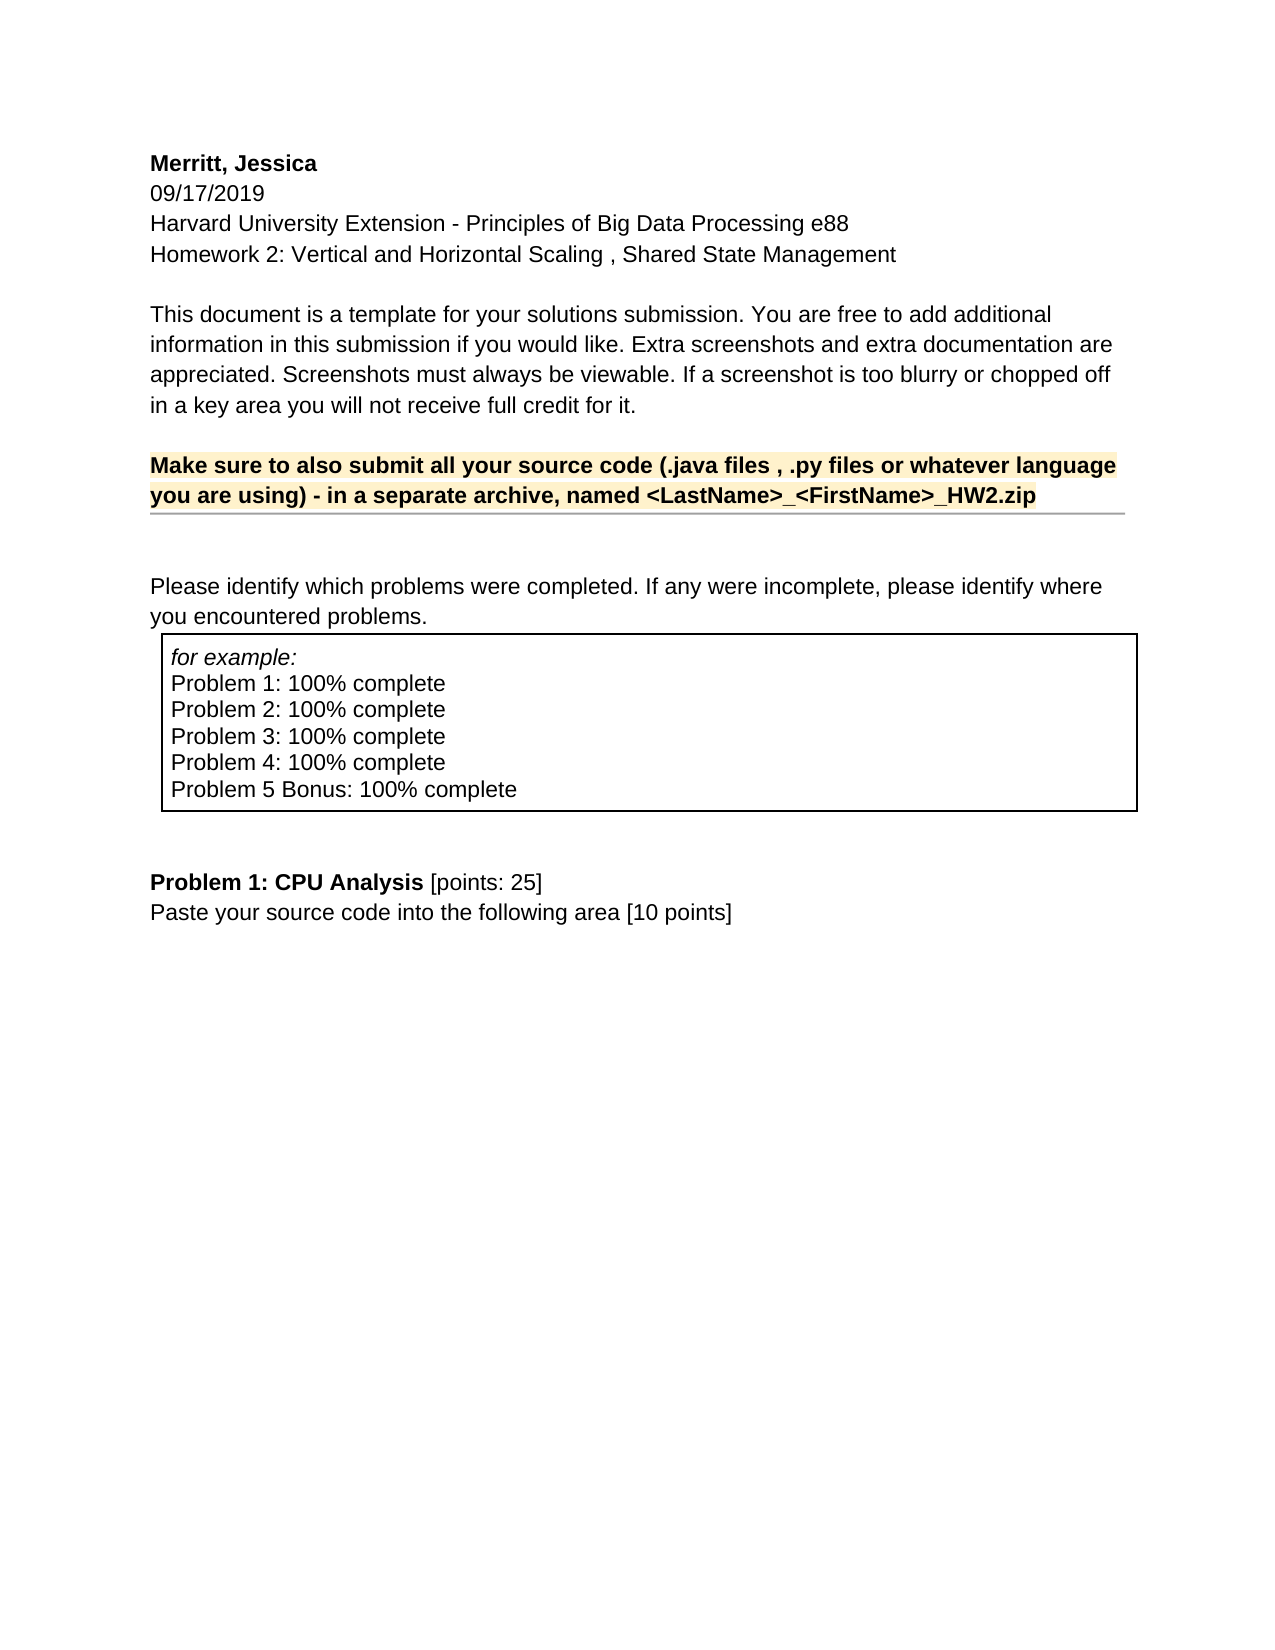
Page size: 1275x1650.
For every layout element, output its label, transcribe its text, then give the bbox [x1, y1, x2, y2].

text This document is a template for your solutions submission. You are free to add additional information in this submission if you would like. Extra screenshots and extra documentation are appreciated. Screenshots must always be viewable. If a screenshot is too blurry or chopped off in a key area you will not receive full credit for it. [150, 301, 1125, 418]
table_header for example: Problem 1: 100% complete Problem 2: 100% complete Problem 3: 100% complete Problem 4: 100% complete Problem 5 Bonus: 100% complete [163, 635, 1136, 810]
text Please identify which problems were completed. If any were incomplete, please identify where you encountered problems. [150, 573, 1125, 629]
text 09/17/2019 [150, 180, 1125, 207]
text Paste your source code into the following area [10 points] [150, 899, 1125, 925]
text Problem 1: CPU Analysis [points: 25] [150, 869, 1125, 895]
text Homework 2: Vertical and Horizontal Scaling , Shared State Management [150, 241, 1125, 267]
text Merritt, Jessica [150, 150, 1125, 176]
text Make sure to also submit all your source code (.java files , .py files or whatever language you are using) - in a separate archive, named <LastName>_<FirstName>_HW2.zip [150, 452, 1125, 509]
text Harvard University Extension - Principles of Big Data Processing e88 [150, 210, 1125, 237]
